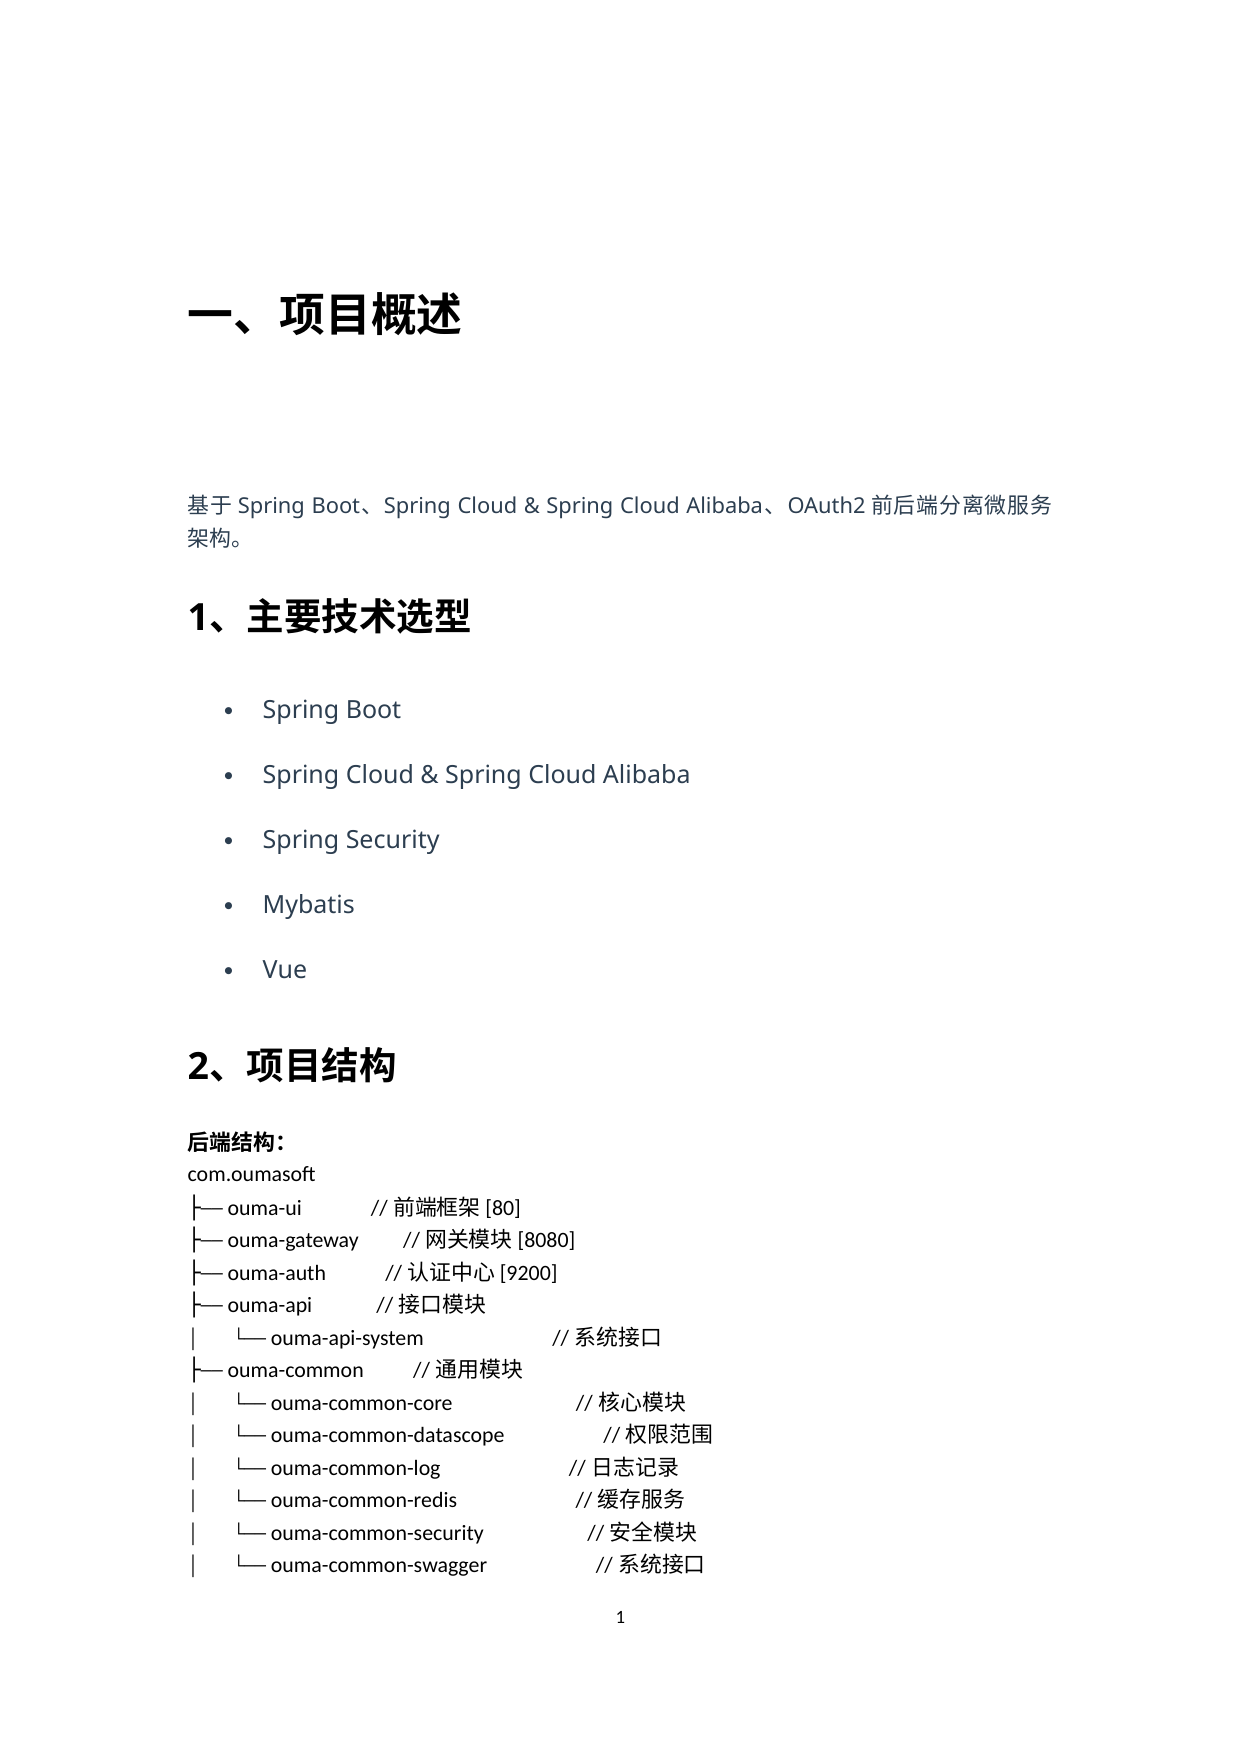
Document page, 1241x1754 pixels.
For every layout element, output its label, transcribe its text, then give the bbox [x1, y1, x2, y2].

list Vue [225, 936, 1053, 1001]
text │ └── ouma-common-redis // 缓存服务 [187, 1482, 1053, 1514]
text │ └── ouma-common-datascope // 权限范围 [187, 1417, 1053, 1449]
list Spring Boot [225, 676, 1053, 741]
list Spring Security [225, 806, 1053, 871]
text ├── ouma-api // 接口模块 [187, 1287, 1053, 1319]
text ├── ouma-gateway // 网关模块 [8080] [187, 1222, 1053, 1254]
text │ └── ouma-common-core // 核心模块 [187, 1384, 1053, 1417]
subtitle 2、项目结构 [187, 1030, 1053, 1095]
text │ └── ouma-api-system // 系统接口 [187, 1319, 1053, 1352]
text ├── ouma-auth // 认证中心 [9200] [187, 1254, 1053, 1287]
text 基于Spring Boot、Spring Cloud & Spring Cloud Alibaba、OAuth2前后端分离微服务架构。 [187, 488, 1053, 553]
subtitle 1、主要技术选型 [187, 582, 1053, 647]
text │ └── ouma-common-swagger // 系统接口 [187, 1547, 1053, 1579]
subtitle 一、项目概述 [187, 262, 1053, 360]
text com.oumasoft [187, 1157, 1053, 1189]
text 后端结构： [187, 1124, 1053, 1157]
text │ └── ouma-common-log // 日志记录 [187, 1449, 1053, 1482]
list Spring Cloud & Spring Cloud Alibaba [225, 741, 1053, 806]
text │ └── ouma-common-security // 安全模块 [187, 1514, 1053, 1547]
text ├── ouma-common // 通用模块 [187, 1352, 1053, 1384]
list Mybatis [225, 871, 1053, 936]
text ├── ouma-ui // 前端框架 [80] [187, 1189, 1053, 1222]
